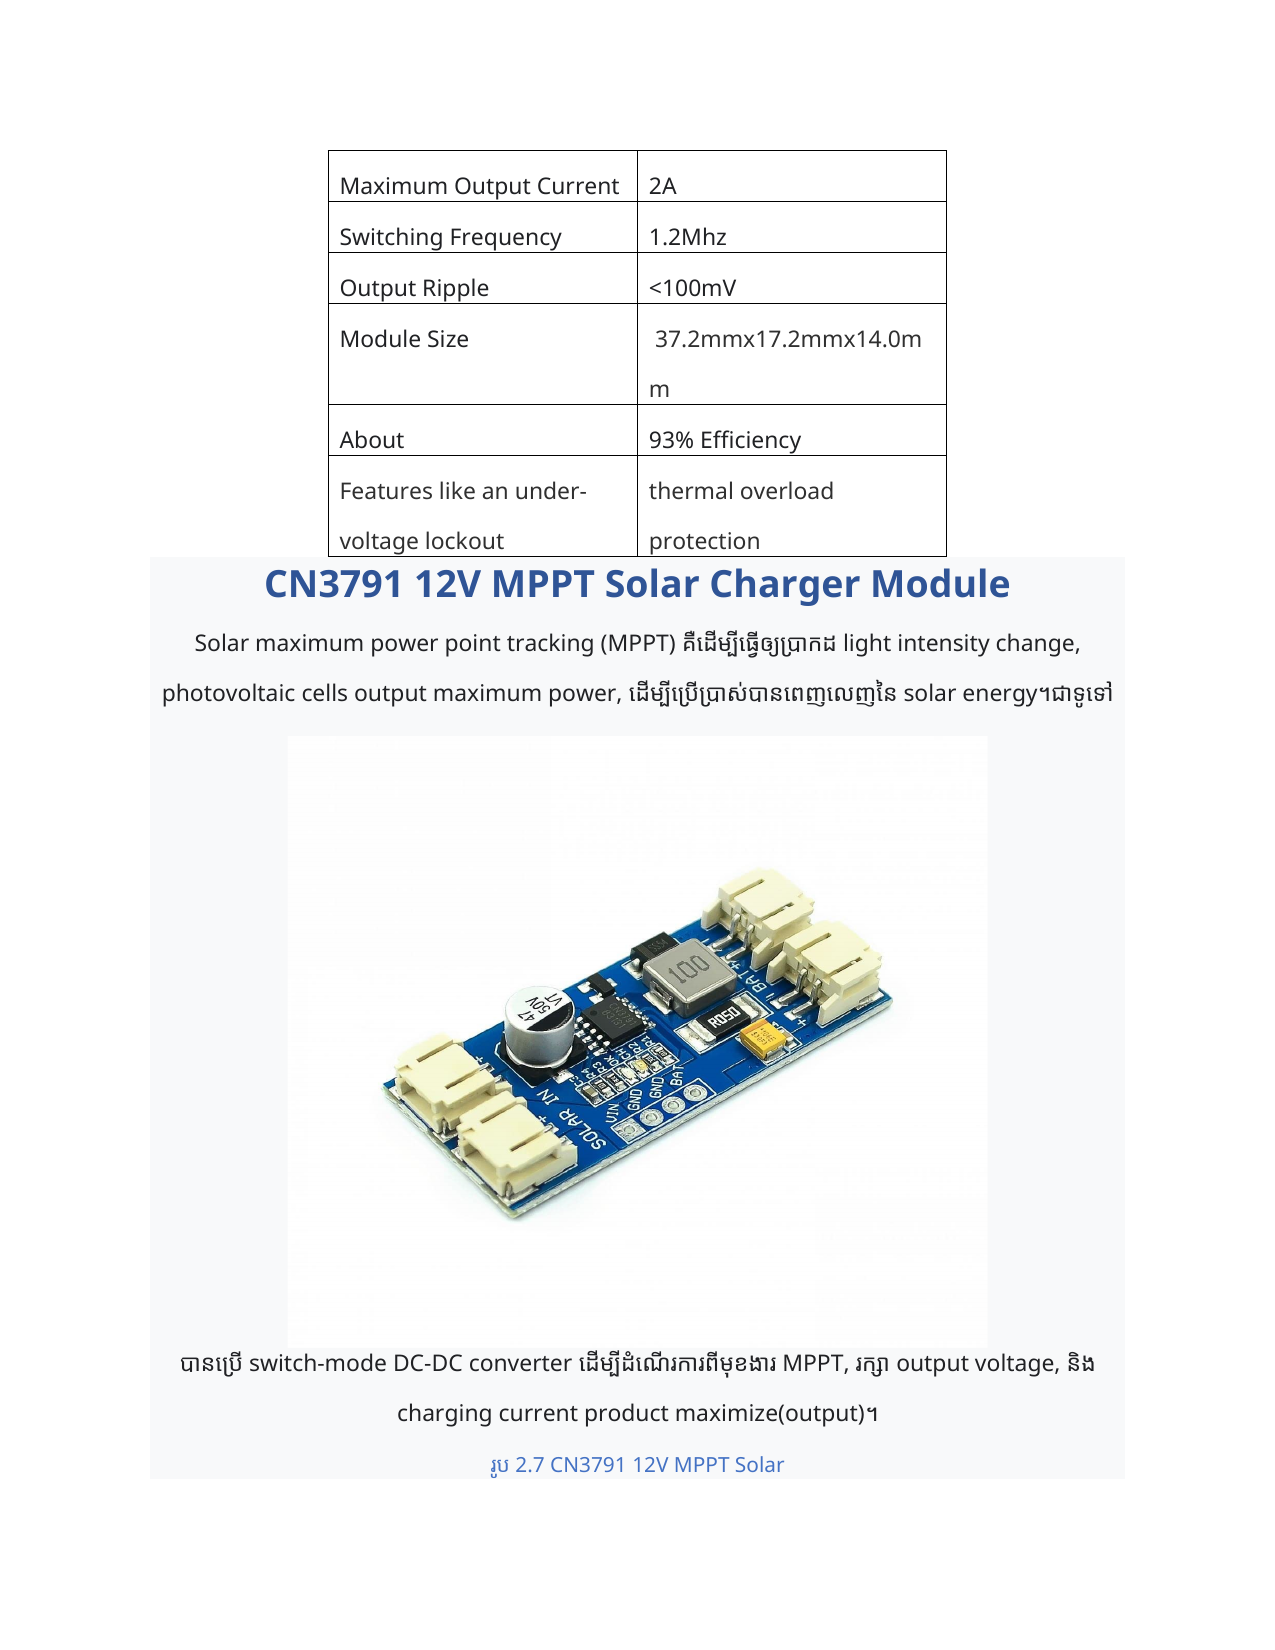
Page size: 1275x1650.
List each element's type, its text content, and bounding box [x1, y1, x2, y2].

picture [287, 736, 988, 1348]
table_cell Switching Frequency [329, 202, 637, 252]
table_cell thermal overload protection [638, 456, 946, 556]
table_cell 1.2Mhz [638, 202, 946, 252]
text CN3791 12V MPPT Solar Charger Module [150, 557, 1125, 608]
text រូប 2.7 CN3791 12V MPPT Solar [150, 1429, 1125, 1479]
table_cell About [329, 405, 637, 455]
table_cell Output Ripple [329, 253, 637, 303]
table_cell <100mV [638, 253, 946, 303]
table_cell 2A [638, 151, 946, 201]
table_cell 93% Efficiency [638, 405, 946, 455]
table_cell Maximum Output Current [329, 151, 637, 201]
table_cell 37.2mmx17.2mmx14.0mm [638, 304, 946, 404]
table_cell Features like an under-voltage lockout [329, 456, 637, 556]
table_cell Module Size [329, 304, 637, 404]
